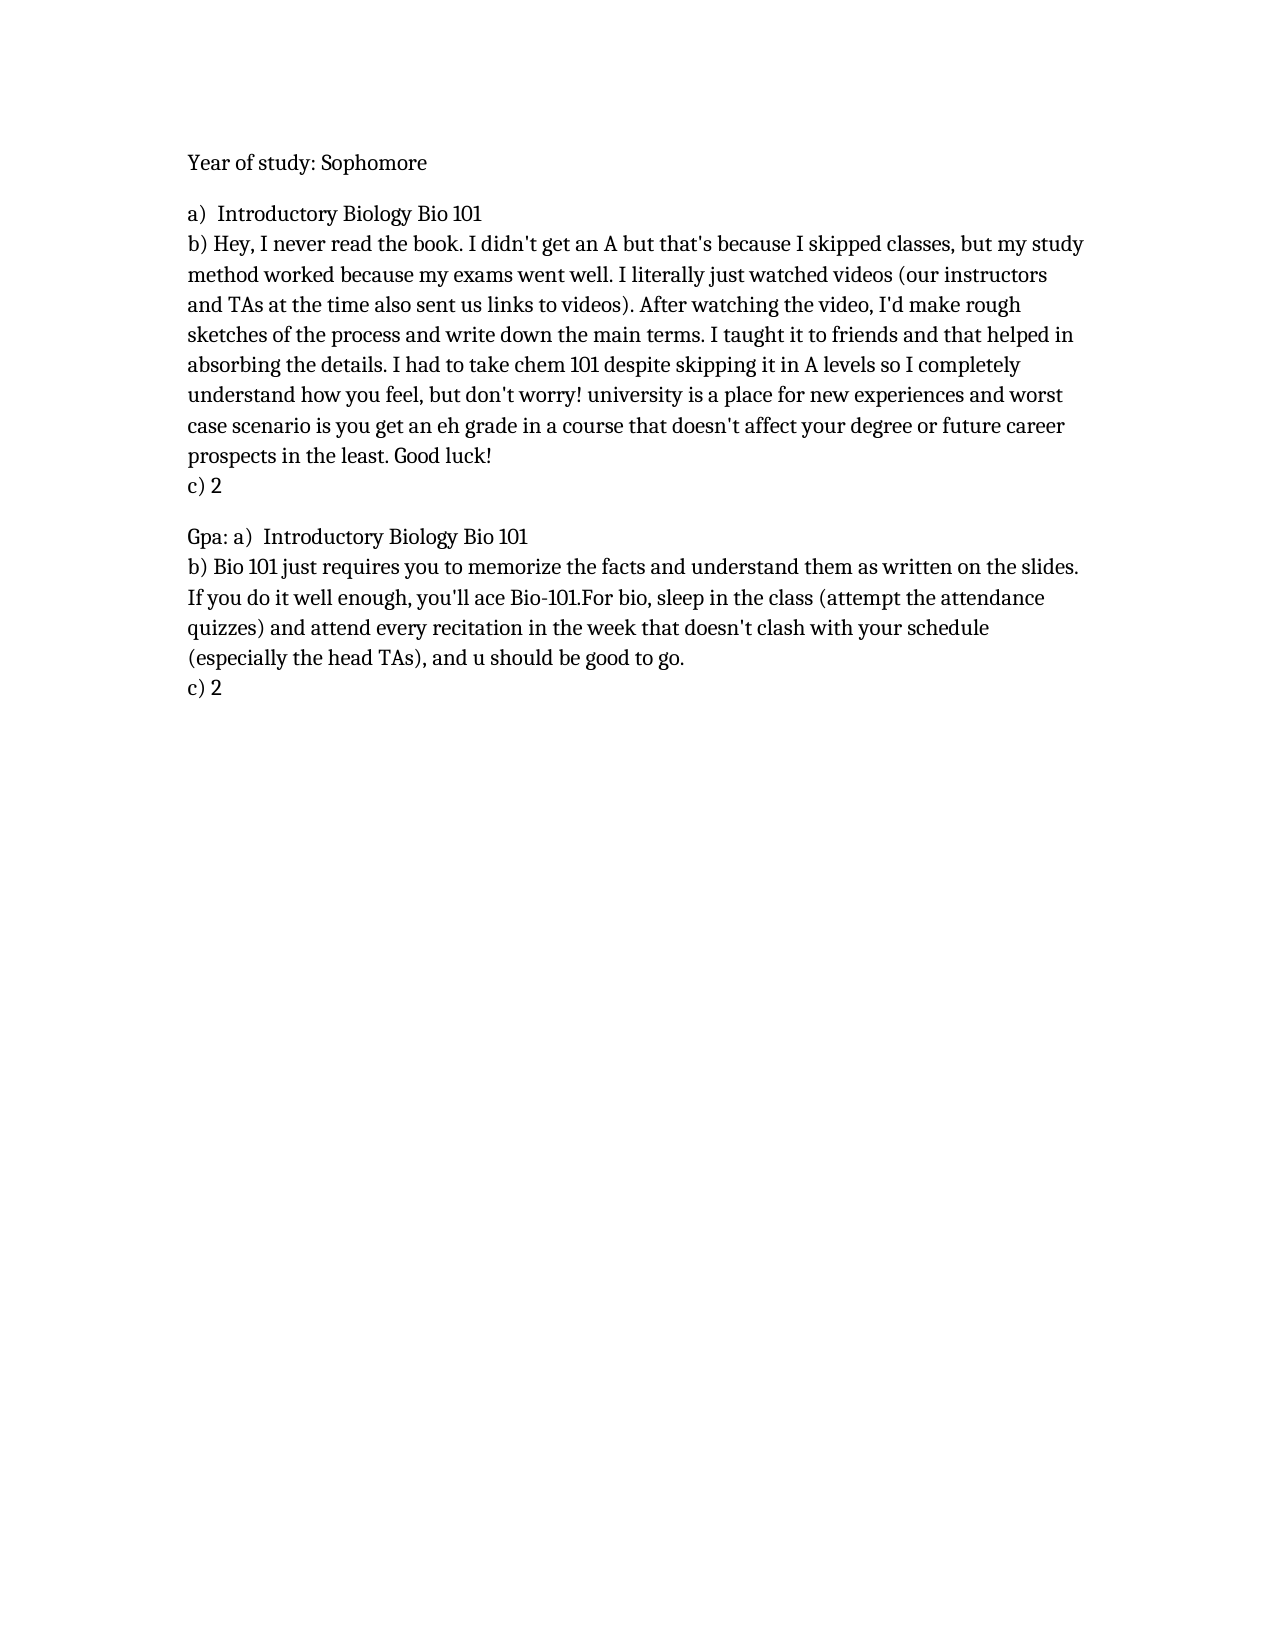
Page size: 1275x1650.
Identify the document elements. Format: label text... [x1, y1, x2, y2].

text Gpa: a) Introductory Biology Bio 101 b) Bio 101 just requires you to memorize the facts and understand them as written on the slides. If you do it well enough, you'll ace Bio-101.For bio, sleep in the class (attempt the attendance quizzes) and attend every recitation in the week that doesn't clash with your schedule (especially the head TAs), and u should be good to go. c) 2 [187, 524, 1087, 701]
text Year of study: Sophomore [187, 150, 1087, 176]
text a) Introductory Biology Bio 101 b) Hey, I never read the book. I didn't get an A but that's because I skipped classes, but my study method worked because my exams went well. I literally just watched videos (our instructors and TAs at the time also sent us links to videos). After watching the video, I'd make rough sketches of the process and write down the main terms. I taught it to friends and that helped in absorbing the details. I had to take chem 101 despite skipping it in A levels so I completely understand how you feel, but don't worry! university is a place for new experiences and worst case scenario is you get an eh grade in a course that doesn't affect your degree or future career prospects in the least. Good luck! c) 2 [187, 201, 1087, 499]
